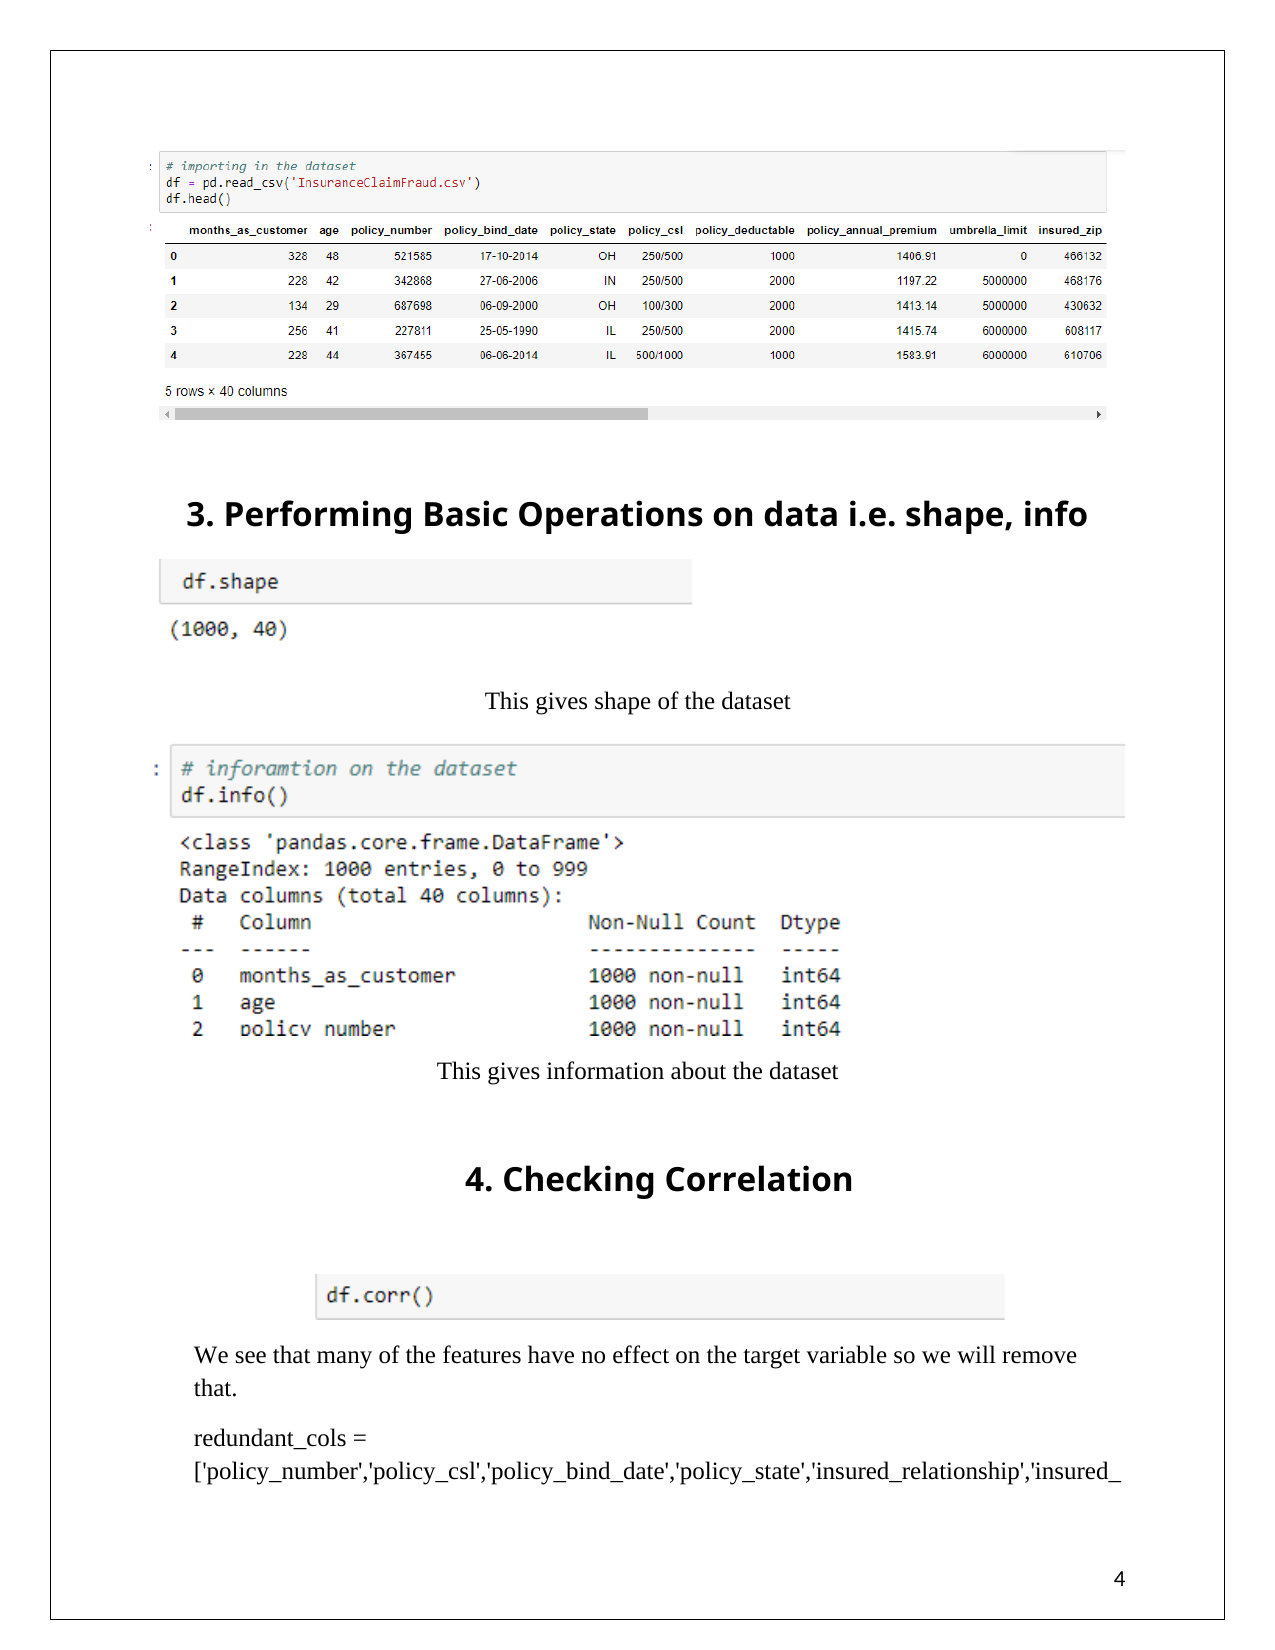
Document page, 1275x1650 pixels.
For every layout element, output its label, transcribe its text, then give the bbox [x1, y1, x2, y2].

text This gives shape of the dataset [150, 686, 1125, 715]
picture [150, 559, 693, 666]
picture [150, 736, 1125, 1036]
text 3. Performing Basic Operations on data i.e. shape, info [150, 490, 1125, 536]
picture [150, 150, 1125, 420]
picture [314, 1274, 1005, 1320]
text 4. Checking Correlation [194, 1156, 1125, 1201]
text This gives information about the dataset [150, 1056, 1125, 1085]
text We see that many of the features have no effect on the target variable so we will remove that. [194, 1340, 1125, 1402]
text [194, 1423, 1125, 1485]
